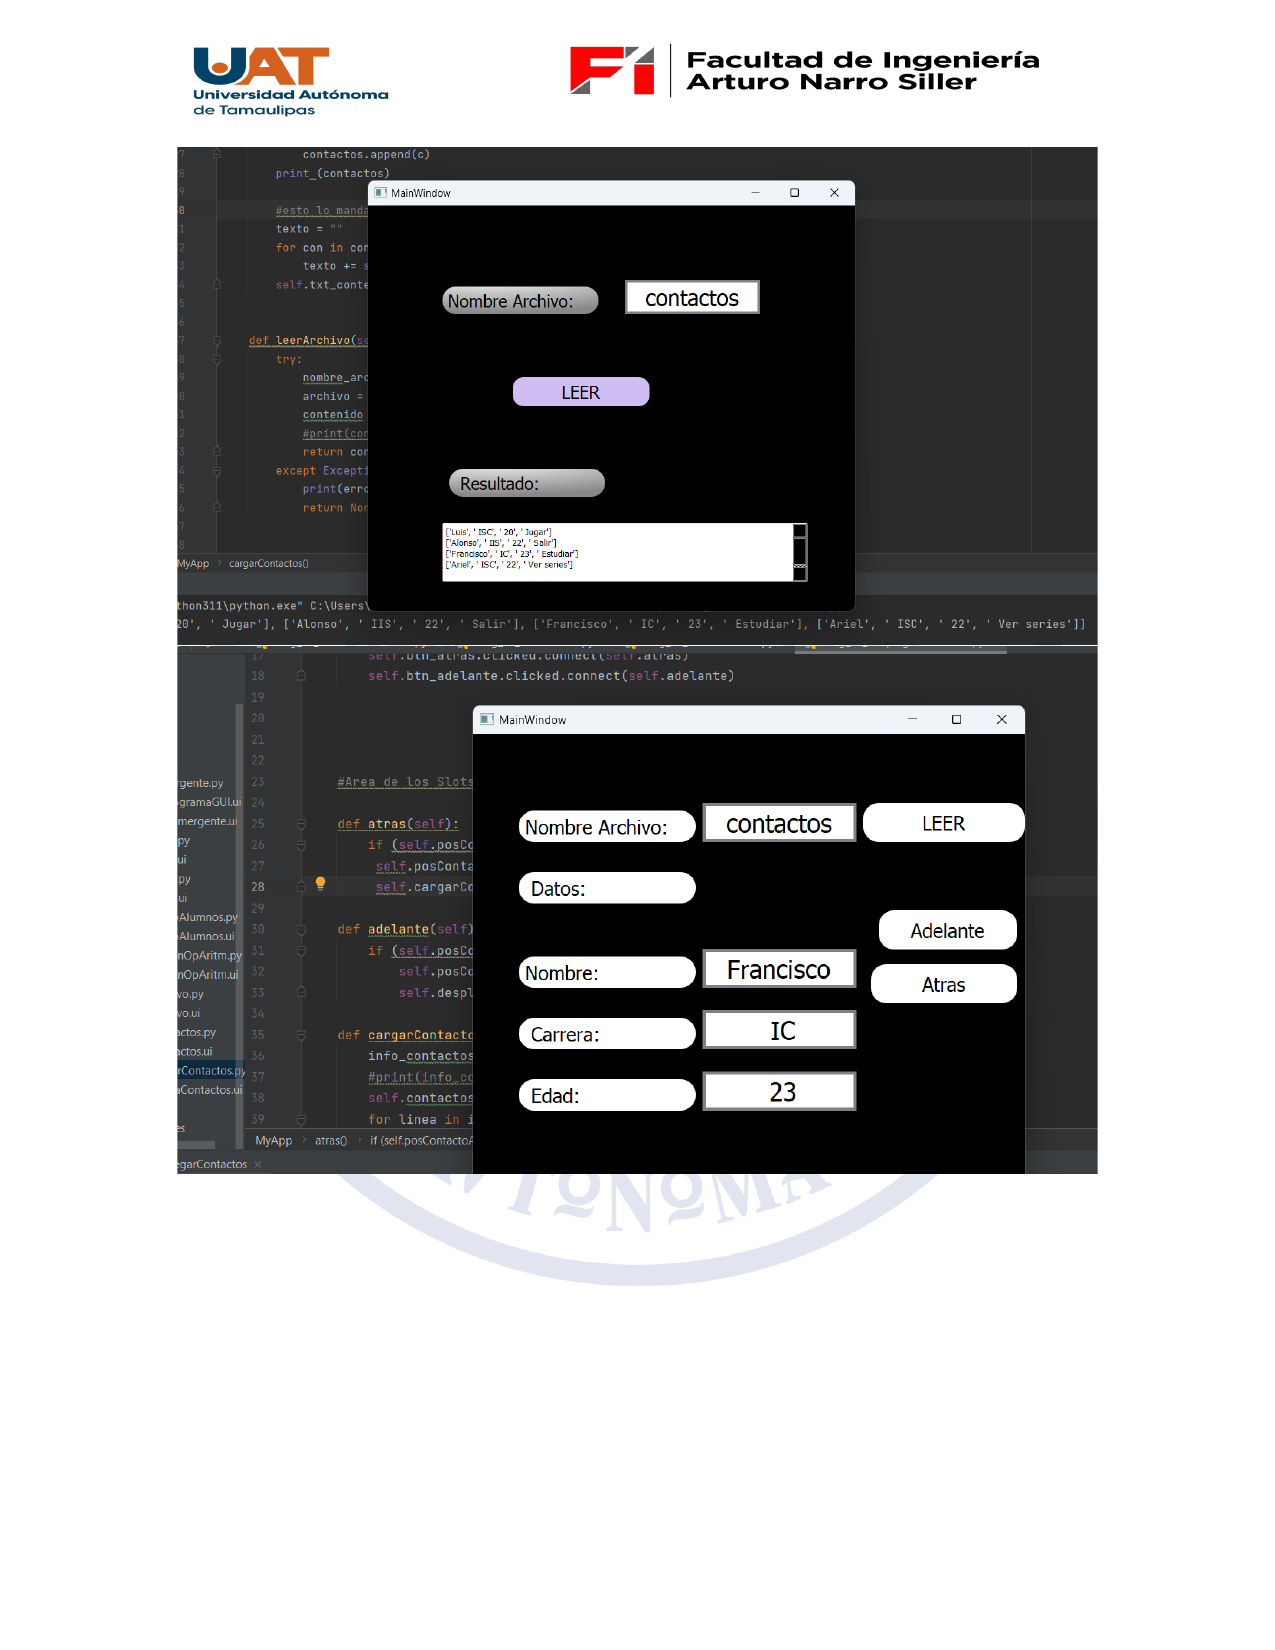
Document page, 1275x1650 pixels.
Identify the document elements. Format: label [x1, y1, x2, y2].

picture [177, 646, 1098, 1174]
picture [177, 147, 1098, 645]
picture [177, 14, 1116, 129]
